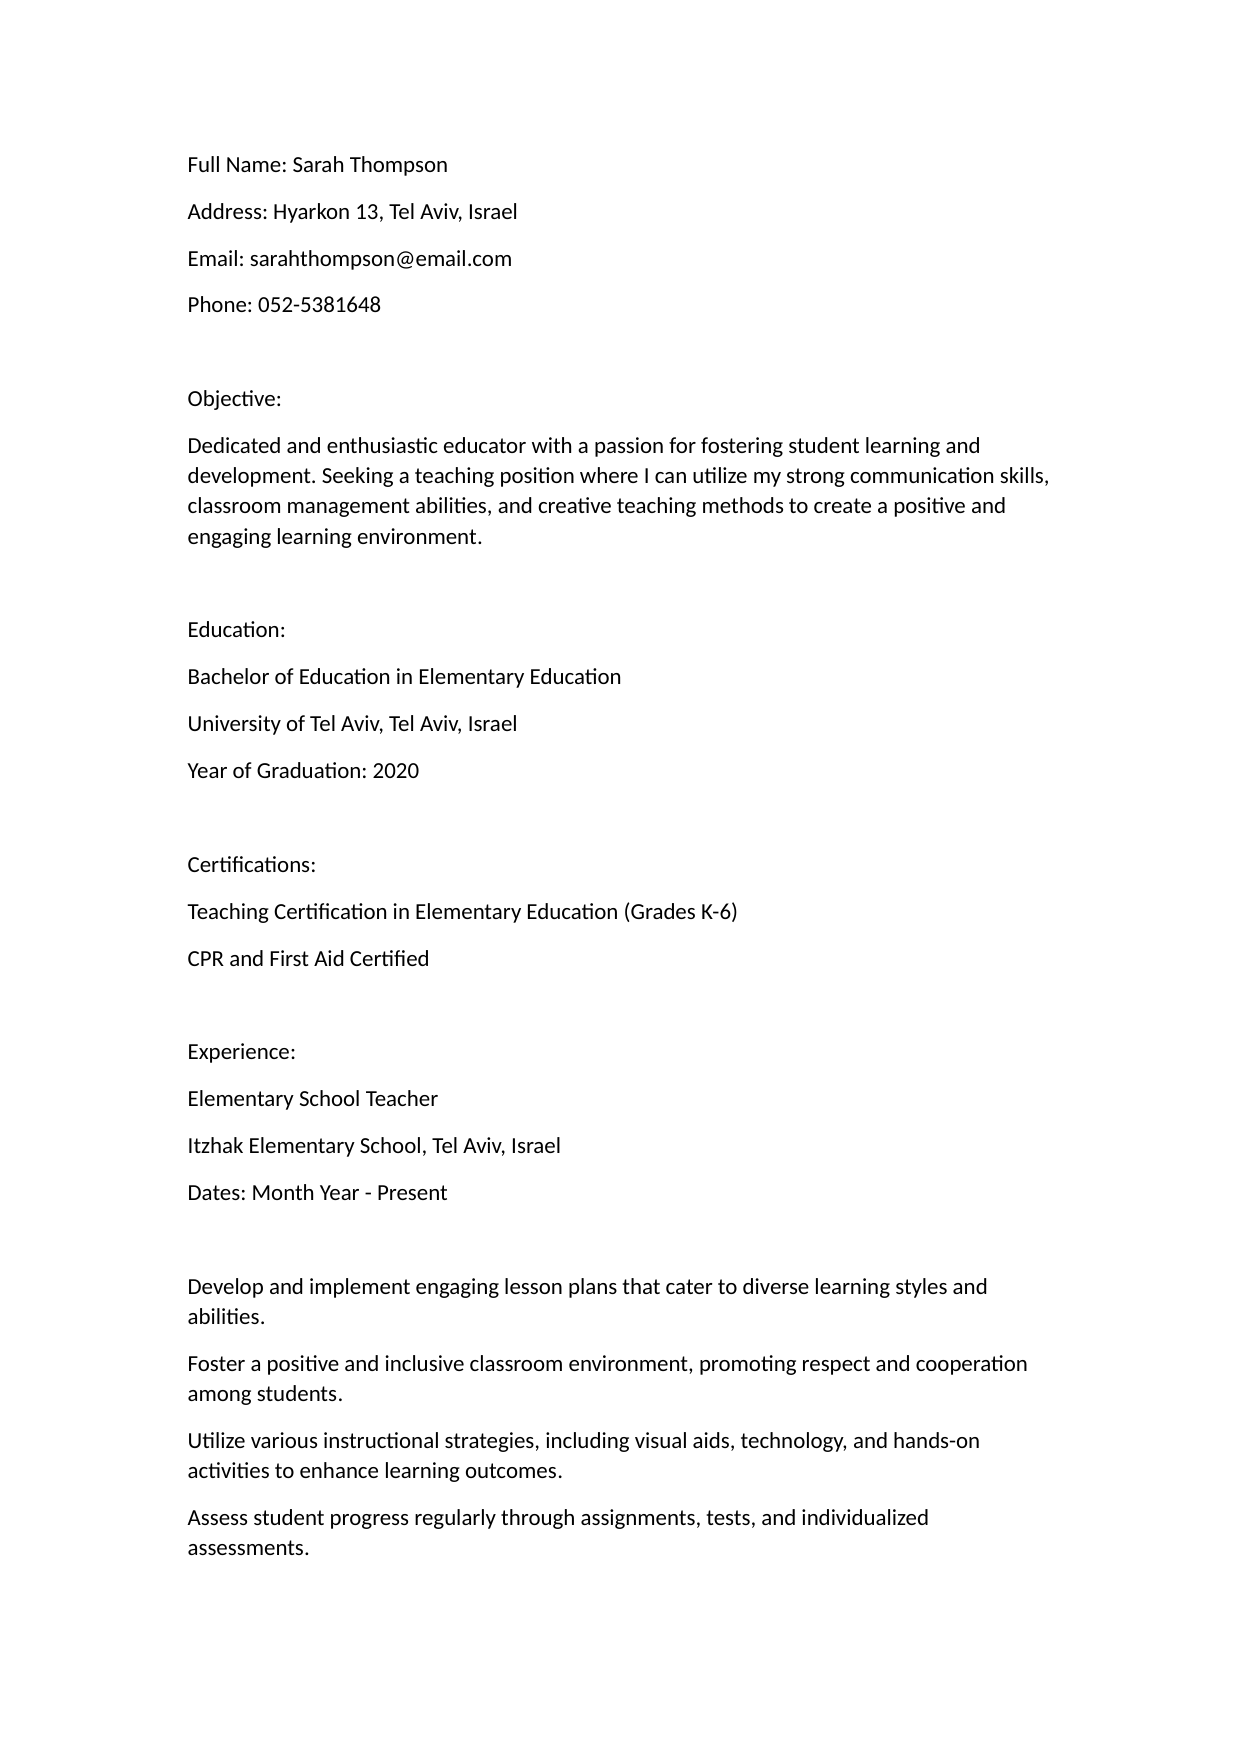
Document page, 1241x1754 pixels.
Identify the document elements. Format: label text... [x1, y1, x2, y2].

text Dates: Month Year - Present [187, 1178, 1053, 1206]
text Develop and implement engaging lesson plans that cater to diverse learning styles and abilities. [187, 1272, 1053, 1330]
text Phone: 052-5381648 [187, 291, 1053, 319]
text Experience: [187, 1037, 1053, 1066]
text Dedicated and enthusiastic educator with a passion for fostering student learning and development. Seeking a teaching position where I can utilize my strong communication skills, classroom management abilities, and creative teaching methods to create a positive and engaging learning environment. [187, 431, 1053, 550]
text Assess student progress regularly through assignments, tests, and individualized assessments. [187, 1503, 1053, 1561]
text Education: [187, 616, 1053, 644]
text Objective: [187, 384, 1053, 412]
text Teaching Certification in Elementary Education (Grades K-6) [187, 897, 1053, 925]
text Foster a positive and inclusive classroom environment, promoting respect and cooperation among students. [187, 1349, 1053, 1407]
text Address: Hyarkon 13, Tel Aviv, Israel [187, 197, 1053, 225]
text Itzhak Elementary School, Tel Aviv, Israel [187, 1131, 1053, 1159]
text Full Name: Sarah Thompson [187, 150, 1053, 178]
text Certifications: [187, 850, 1053, 878]
text University of Tel Aviv, Tel Aviv, Israel [187, 709, 1053, 737]
text CPR and First Aid Certified [187, 944, 1053, 972]
text Bachelor of Education in Elementary Education [187, 662, 1053, 691]
text Elementary School Teacher [187, 1084, 1053, 1112]
text Year of Graduation: 2020 [187, 756, 1053, 784]
text Utilize various instructional strategies, including visual aids, technology, and hands-on activities to enhance learning outcomes. [187, 1426, 1053, 1484]
text Email: sarahthompson@email.com [187, 244, 1053, 272]
